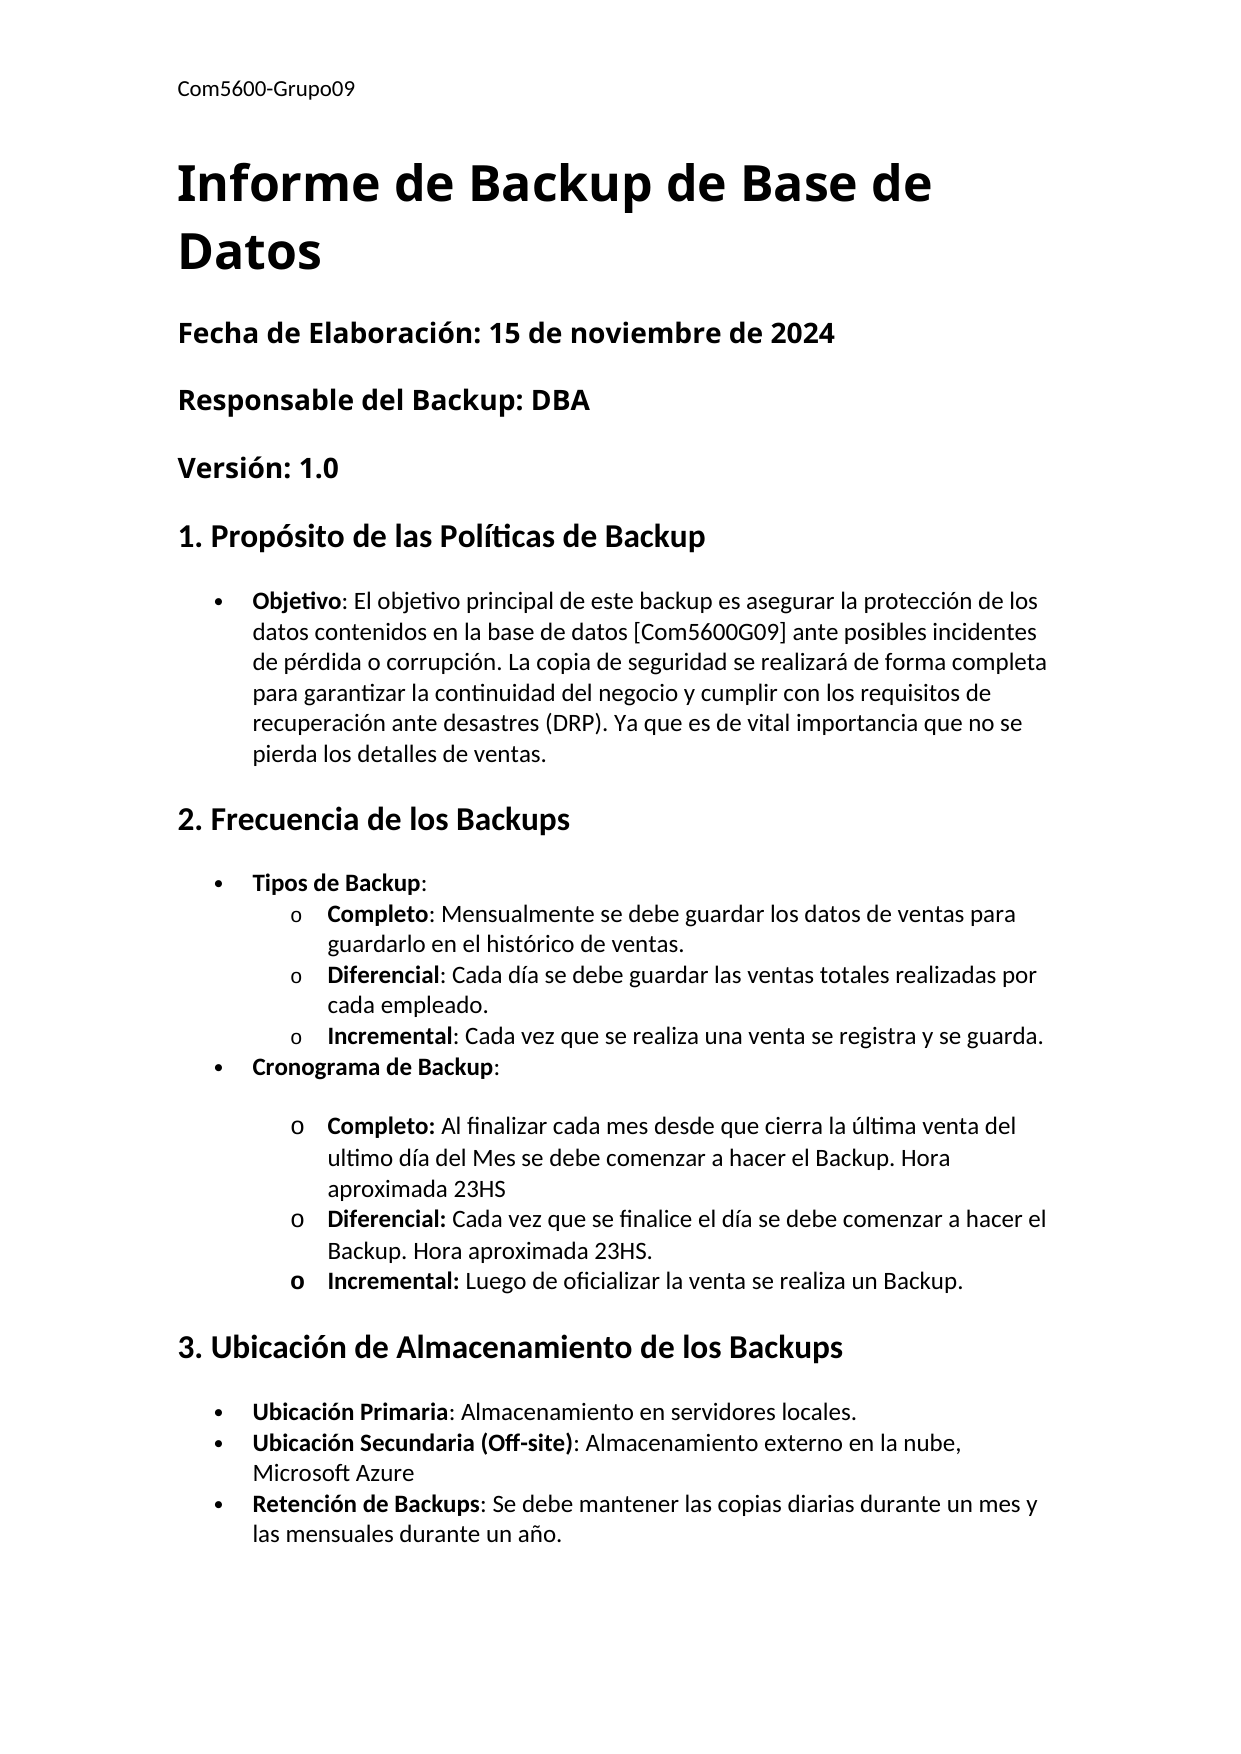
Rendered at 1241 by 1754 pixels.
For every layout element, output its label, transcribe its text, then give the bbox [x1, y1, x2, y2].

text Fecha de Elaboración: 15 de noviembre de 2024 [177, 313, 1063, 351]
list Retención de Backups: Se debe mantener las copias diarias durante un mes y las mensuales durante un año. [215, 1488, 1063, 1549]
list Ubicación Primaria: Almacenamiento en servidores locales. [215, 1396, 1063, 1427]
list Tipos de Backup: [215, 868, 1063, 898]
list Cronograma de Backup: [215, 1051, 1063, 1081]
text Responsable del Backup: DBA [177, 381, 1063, 419]
list Incremental: Cada vez que se realiza una venta se registra y se guarda. [290, 1020, 1063, 1051]
list Ubicación Secundaria (Off-site): Almacenamiento externo en la nube, Microsoft Azure [215, 1427, 1063, 1488]
list Diferencial: Cada vez que se finalice el día se debe comenzar a hacer el Backup. Hora aproximada 23HS. [290, 1203, 1063, 1266]
text Informe de Backup de Base de Datos [177, 148, 1063, 284]
list Objetivo: El objetivo principal de este backup es asegurar la protección de los datos contenidos en la base de datos [Com5600G09] ante posibles incidentes de pérdida o corrupción. La copia de seguridad se realizará de forma completa para garantizar la continuidad del negocio y cumplir con los requisitos de recuperación ante desastres (DRP). Ya que es de vital importancia que no se pierda los detalles de ventas. [215, 585, 1063, 768]
text 3. Ubicación de Almacenamiento de los Backups [177, 1326, 1063, 1367]
list Diferencial: Cada día se debe guardar las ventas totales realizadas por cada empleado. [290, 959, 1063, 1020]
text 2. Frecuencia de los Backups [177, 798, 1063, 838]
list Incremental: Luego de oficializar la venta se realiza un Backup. [290, 1266, 1063, 1297]
list Completo: Mensualmente se debe guardar los datos de ventas para guardarlo en el histórico de ventas. [290, 898, 1063, 959]
list Completo: Al finalizar cada mes desde que cierra la última venta del ultimo día del Mes se debe comenzar a hacer el Backup. Hora aproximada 23HS [290, 1110, 1063, 1203]
text Versión: 1.0 [177, 448, 1063, 486]
text 1. Propósito de las Políticas de Backup [177, 516, 1063, 556]
